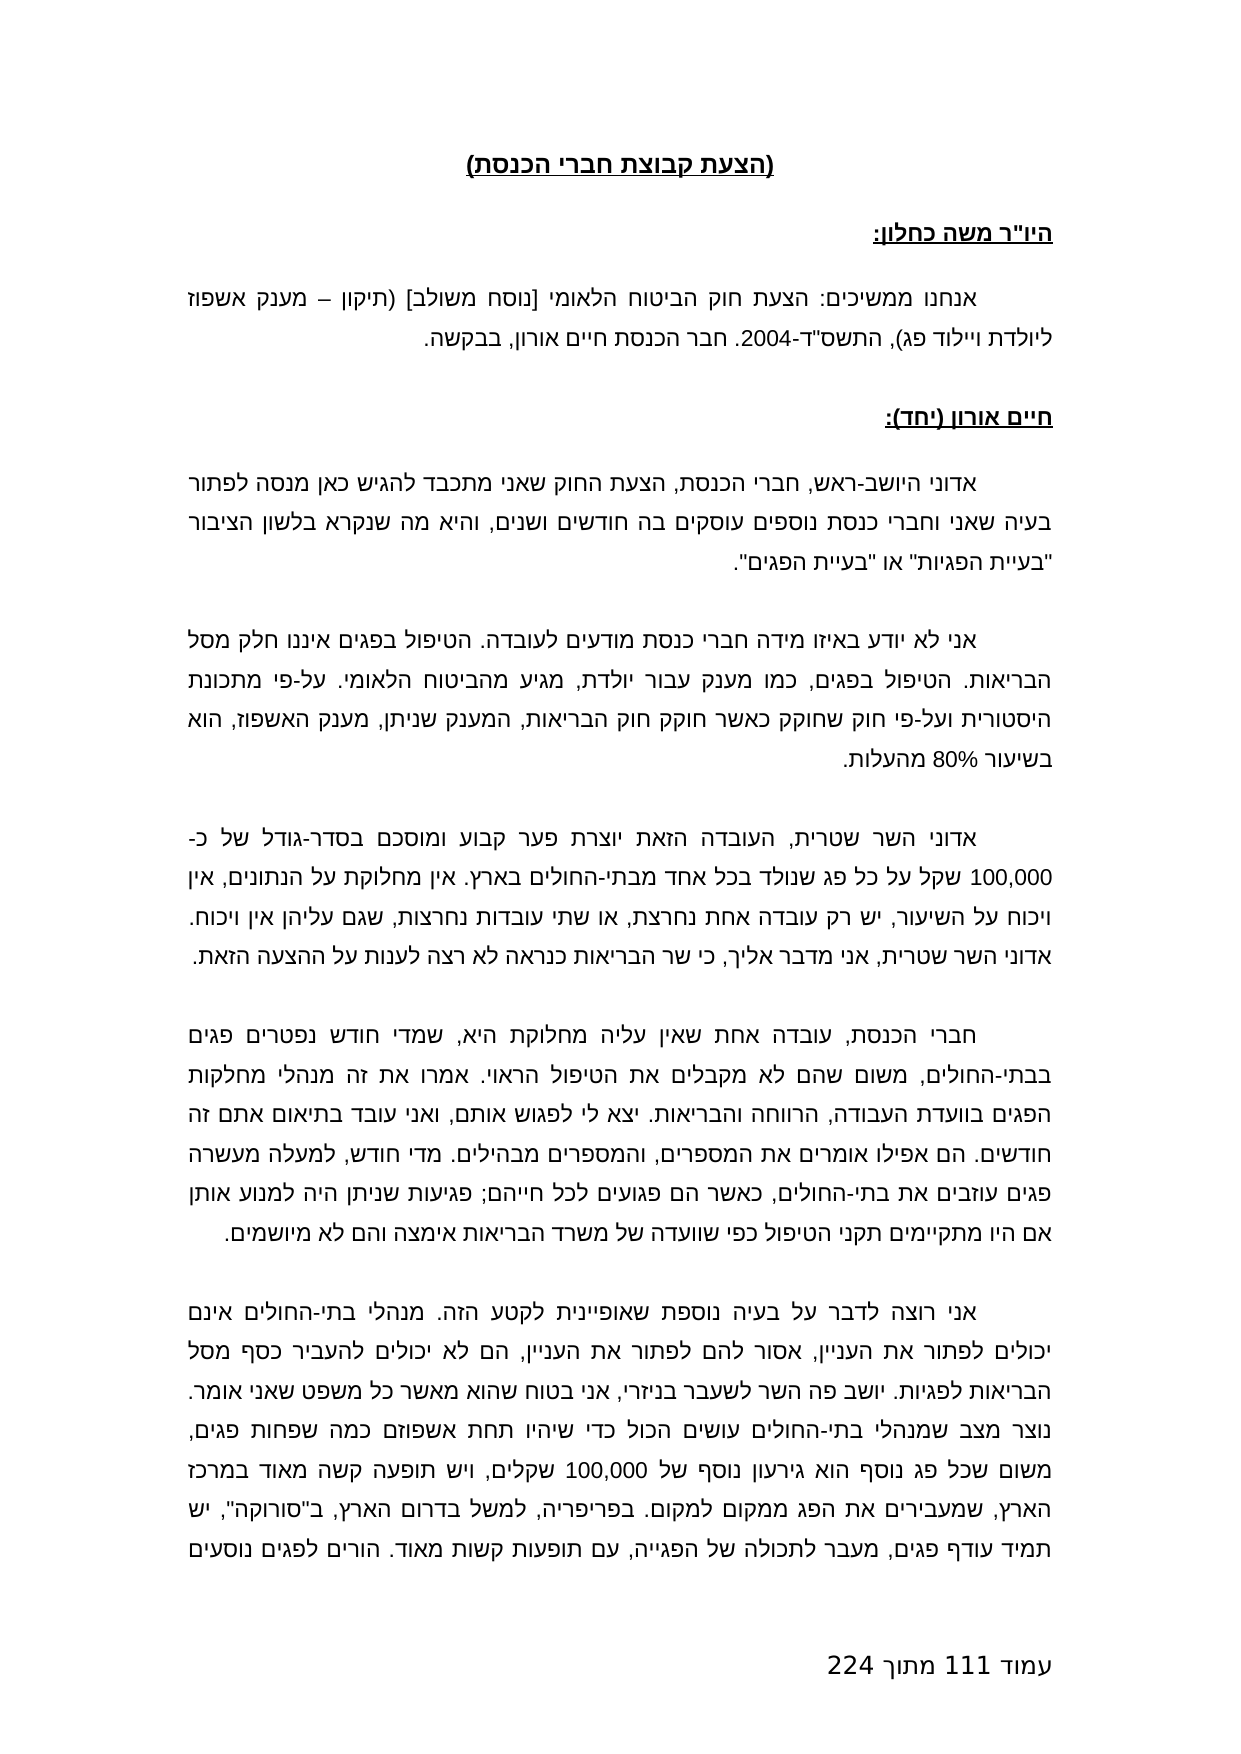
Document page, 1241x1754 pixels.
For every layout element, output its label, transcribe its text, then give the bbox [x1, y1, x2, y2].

text אדוני היושב-ראש, חברי הכנסת, הצעת החוק שאני מתכבד להגיש כאן מנסה לפתור בעיה שאני וחברי כנסת נוספים עוסקים בה חודשים ושנים, והיא מה שנקרא בלשון הציבור "בעיית הפגיות" או "בעיית הפגים". [187, 469, 1053, 575]
text (הצעת קבוצת חברי הכנסת) [187, 150, 1053, 179]
text חיים אורון (יחד): [187, 404, 1053, 430]
text אנחנו ממשיכים: הצעת חוק הביטוח הלאומי [נוסח משולב] (תיקון – מענק אשפוז ליולדת ויילוד פג), התשס"ד-2004. חבר הכנסת חיים אורון, בבקשה. [187, 285, 1053, 351]
text אני לא יודע באיזו מידה חברי כנסת מודעים לעובדה. הטיפול בפגים איננו חלק מסל הבריאות. הטיפול בפגים, כמו מענק עבור יולדת, מגיע מהביטוח הלאומי. על-פי מתכונת היסטורית ועל-פי חוק שחוקק כאשר חוקק חוק הבריאות, המענק שניתן, מענק האשפוז, הוא בשיעור 80% מהעלות. [187, 627, 1053, 772]
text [187, 1299, 1053, 1562]
text היו"ר משה כחלון: [187, 219, 1053, 246]
text אדוני השר שטרית, העובדה הזאת יוצרת פער קבוע ומוסכם בסדר-גודל של כ-100,000 שקל על כל פג שנולד בכל אחד מבתי-החולים בארץ. אין מחלוקת על הנתונים, אין ויכוח על השיעור, יש רק עובדה אחת נחרצת, או שתי עובדות נחרצות, שגם עליהן אין ויכוח. אדוני השר שטרית, אני מדבר אליך, כי שר הבריאות כנראה לא רצה לענות על ההצעה הזאת. [187, 825, 1053, 970]
text חברי הכנסת, עובדה אחת שאין עליה מחלוקת היא, שמדי חודש נפטרים פגים בבתי-החולים, משום שהם לא מקבלים את הטיפול הראוי. אמרו את זה מנהלי מחלקות הפגים בוועדת העבודה, הרווחה והבריאות. יצא לי לפגוש אותם, ואני עובד בתיאום אתם זה חודשים. הם אפילו אומרים את המספרים, והמספרים מבהילים. מדי חודש, למעלה מעשרה פגים עוזבים את בתי-החולים, כאשר הם פגועים לכל חייהם; פגיעות שניתן היה למנוע אותן אם היו מתקיימים תקני הטיפול כפי שוועדה של משרד הבריאות אימצה והם לא מיושמים. [187, 1022, 1053, 1246]
